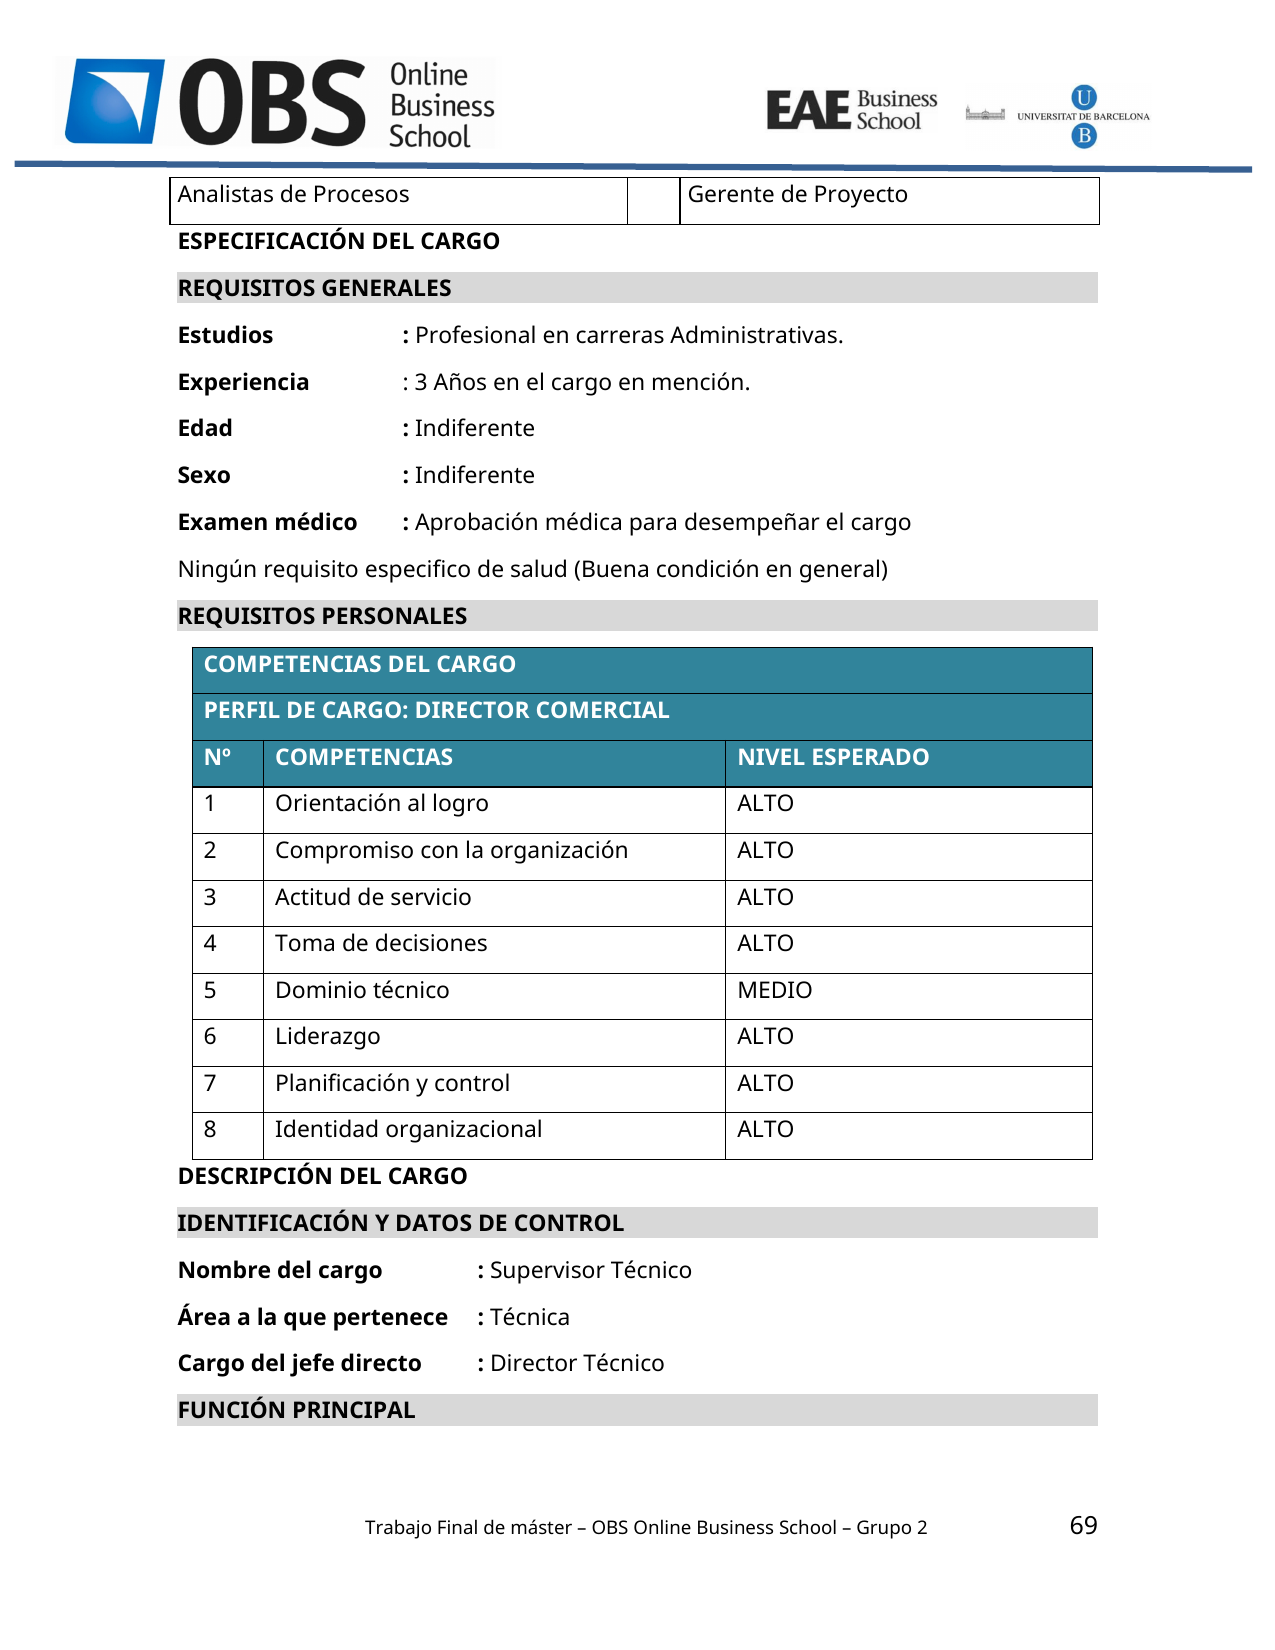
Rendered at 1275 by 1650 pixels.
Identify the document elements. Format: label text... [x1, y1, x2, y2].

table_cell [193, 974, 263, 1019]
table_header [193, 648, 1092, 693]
text Sexo : Indiferente [177, 459, 1098, 490]
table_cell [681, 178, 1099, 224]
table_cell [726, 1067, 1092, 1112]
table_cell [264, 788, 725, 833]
text Examen médico : Aprobación médica para desempeñar el cargo [177, 506, 1098, 537]
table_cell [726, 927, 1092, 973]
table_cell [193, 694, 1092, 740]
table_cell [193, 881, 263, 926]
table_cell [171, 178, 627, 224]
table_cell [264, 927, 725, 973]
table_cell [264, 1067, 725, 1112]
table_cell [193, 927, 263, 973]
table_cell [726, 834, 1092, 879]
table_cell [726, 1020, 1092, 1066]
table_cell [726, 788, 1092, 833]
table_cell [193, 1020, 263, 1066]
text Edad : Indiferente [177, 412, 1098, 443]
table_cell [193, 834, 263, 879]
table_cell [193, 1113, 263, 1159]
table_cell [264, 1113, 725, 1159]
picture [764, 87, 938, 133]
text Área a la que pertenece : Técnica [177, 1301, 1098, 1332]
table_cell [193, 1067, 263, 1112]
text ESPECIFICACIÓN DEL CARGO [177, 225, 1098, 256]
text DESCRIPCIÓN DEL CARGO [177, 1160, 1098, 1191]
text REQUISITOS GENERALES [177, 272, 1098, 303]
text REQUISITOS PERSONALES [177, 600, 1098, 631]
text Ningún requisito especifico de salud (Buena condición en general) [177, 553, 1098, 584]
picture [52, 56, 503, 149]
picture [964, 83, 1153, 151]
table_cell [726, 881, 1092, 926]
text Nombre del cargo : Supervisor Técnico [177, 1254, 1098, 1285]
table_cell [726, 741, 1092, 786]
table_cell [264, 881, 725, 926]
text FUNCIÓN PRINCIPAL [177, 1394, 1098, 1426]
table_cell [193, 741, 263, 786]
text Cargo del jefe directo : Director Técnico [177, 1347, 1098, 1379]
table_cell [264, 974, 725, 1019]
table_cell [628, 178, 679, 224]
text Estudios : Profesional en carreras Administrativas. [177, 318, 1098, 350]
text Experiencia : 3 Años en el cargo en mención. [177, 365, 1098, 397]
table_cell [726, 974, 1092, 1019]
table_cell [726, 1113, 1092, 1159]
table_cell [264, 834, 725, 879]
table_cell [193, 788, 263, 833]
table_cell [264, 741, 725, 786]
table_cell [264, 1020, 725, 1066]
text IDENTIFICACIÓN Y DATOS DE CONTROL [177, 1207, 1098, 1238]
